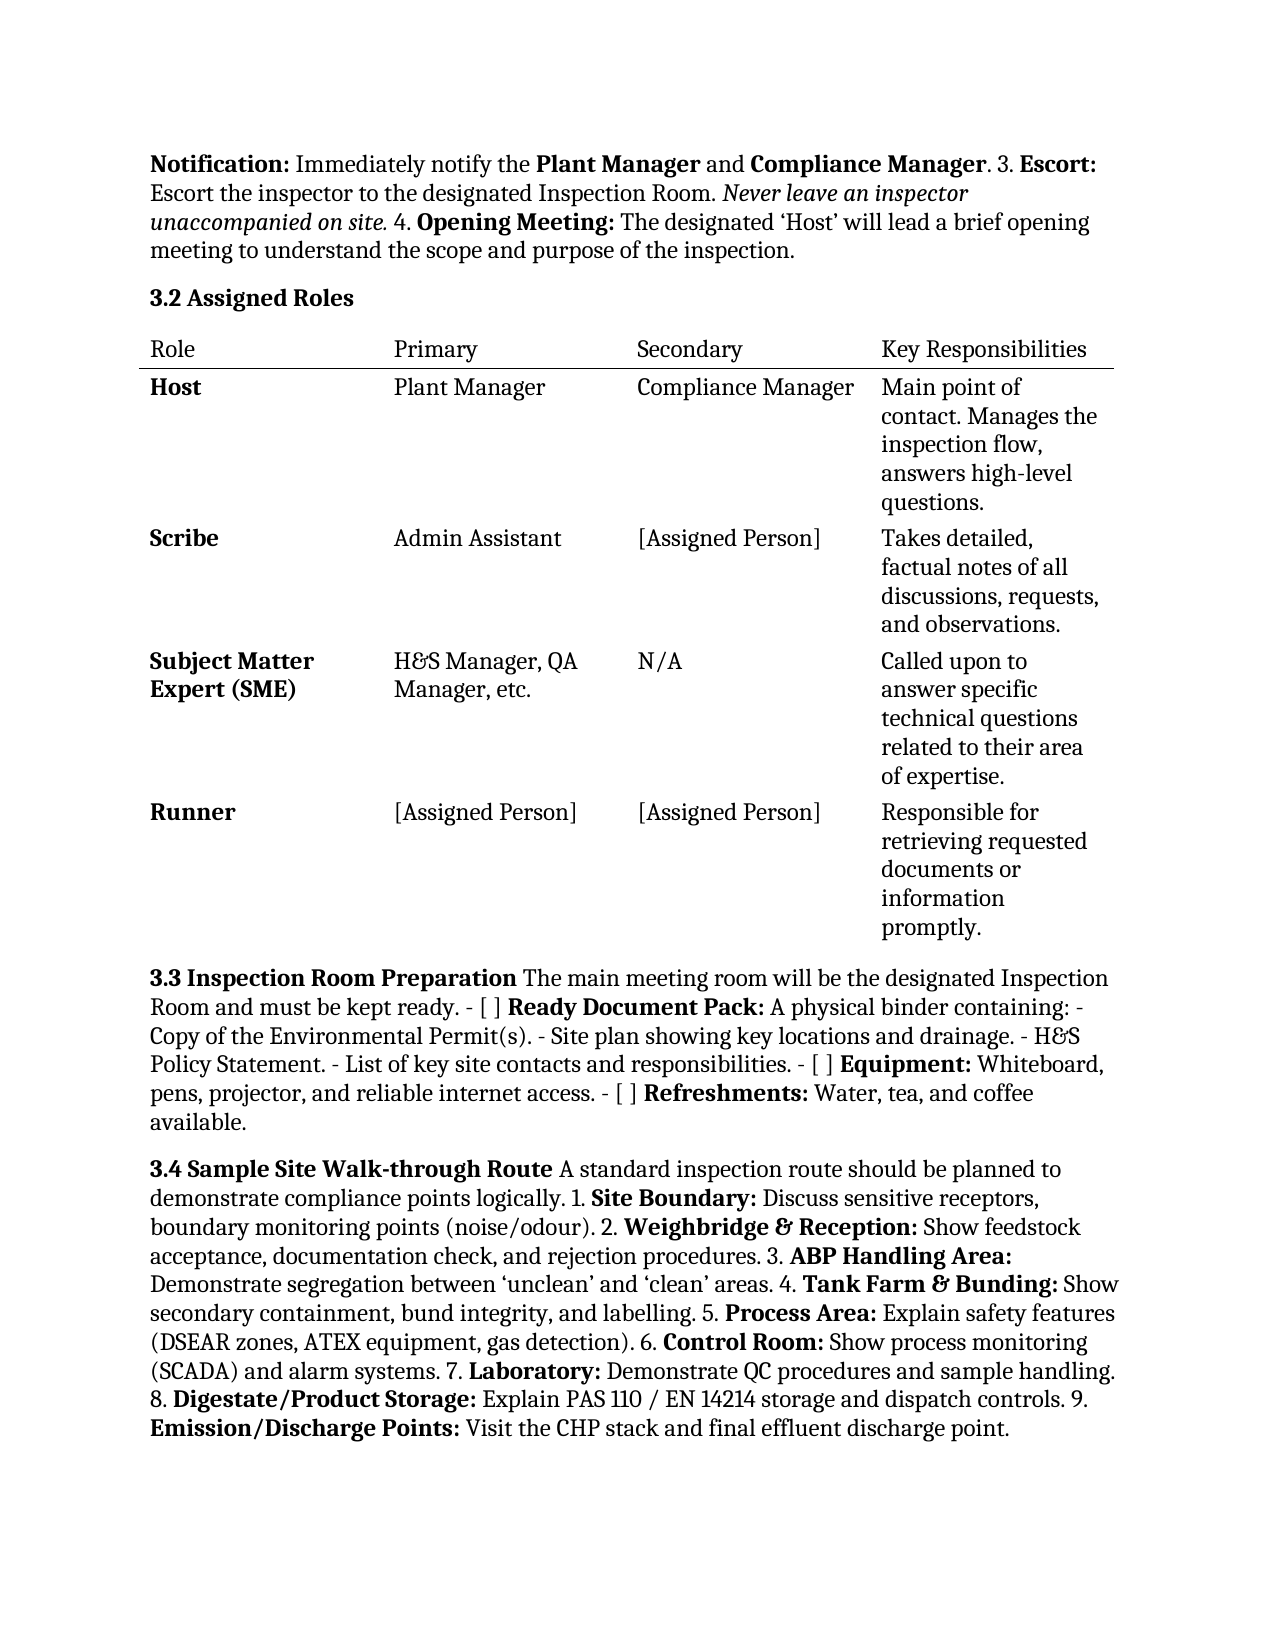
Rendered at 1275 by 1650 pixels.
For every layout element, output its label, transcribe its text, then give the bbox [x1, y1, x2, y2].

table_header Key Responsibilities [870, 331, 1114, 367]
table_cell H&S Manager, QA Manager, etc. [383, 643, 626, 794]
table_cell Subject Matter Expert (SME) [139, 643, 382, 794]
table_cell Takes detailed, factual notes of all discussions, requests, and observations. [870, 520, 1114, 643]
table_cell Called upon to answer specific technical questions related to their area of expertise. [870, 643, 1114, 794]
table_cell Plant Manager [383, 369, 626, 520]
table_cell Host [139, 369, 382, 520]
table_cell Compliance Manager [626, 369, 870, 520]
table_header Primary [383, 331, 626, 367]
table_cell [Assigned Person] [383, 794, 626, 945]
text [150, 150, 1125, 265]
text 3.2 Assigned Roles [150, 284, 1125, 312]
table_cell [Assigned Person] [626, 520, 870, 643]
table_cell Admin Assistant [383, 520, 626, 643]
table_cell Main point of contact. Manages the inspection flow, answers high-level questions. [870, 369, 1114, 520]
table_cell N/A [626, 643, 870, 794]
table_cell Runner [139, 794, 382, 945]
table_cell Scribe [139, 520, 382, 643]
text 3.3 Inspection Room Preparation The main meeting room will be the designated Inspection Room and must be kept ready. - [ ] Ready Document Pack: A physical binder containing: - Copy of the Environmental Permit(s). - Site plan showing key locations and drainage. - H&S Policy Statement. - List of key site contacts and responsibilities. - [ ] Equipment: Whiteboard, pens, projector, and reliable internet access. - [ ] Refreshments: Water, tea, and coffee available. [150, 964, 1125, 1137]
table_header Secondary [626, 331, 870, 367]
text 3.4 Sample Site Walk-through Route A standard inspection route should be planned to demonstrate compliance points logically. 1. Site Boundary: Discuss sensitive receptors, boundary monitoring points (noise/odour). 2. Weighbridge & Reception: Show feedstock acceptance, documentation check, and rejection procedures. 3. ABP Handling Area: Demonstrate segregation between ‘unclean’ and ‘clean’ areas. 4. Tank Farm & Bunding: Show secondary containment, bund integrity, and labelling. 5. Process Area: Explain safety features (DSEAR zones, ATEX equipment, gas detection). 6. Control Room: Show process monitoring (SCADA) and alarm systems. 7. Laboratory: Demonstrate QC procedures and sample handling. 8. Digestate/Product Storage: Explain PAS 110 / EN 14214 storage and dispatch controls. 9. Emission/Discharge Points: Visit the CHP stack and final effluent discharge point. [150, 1155, 1125, 1443]
table_cell Responsible for retrieving requested documents or information promptly. [870, 794, 1114, 945]
table_header Role [139, 331, 382, 367]
table_cell [Assigned Person] [626, 794, 870, 945]
